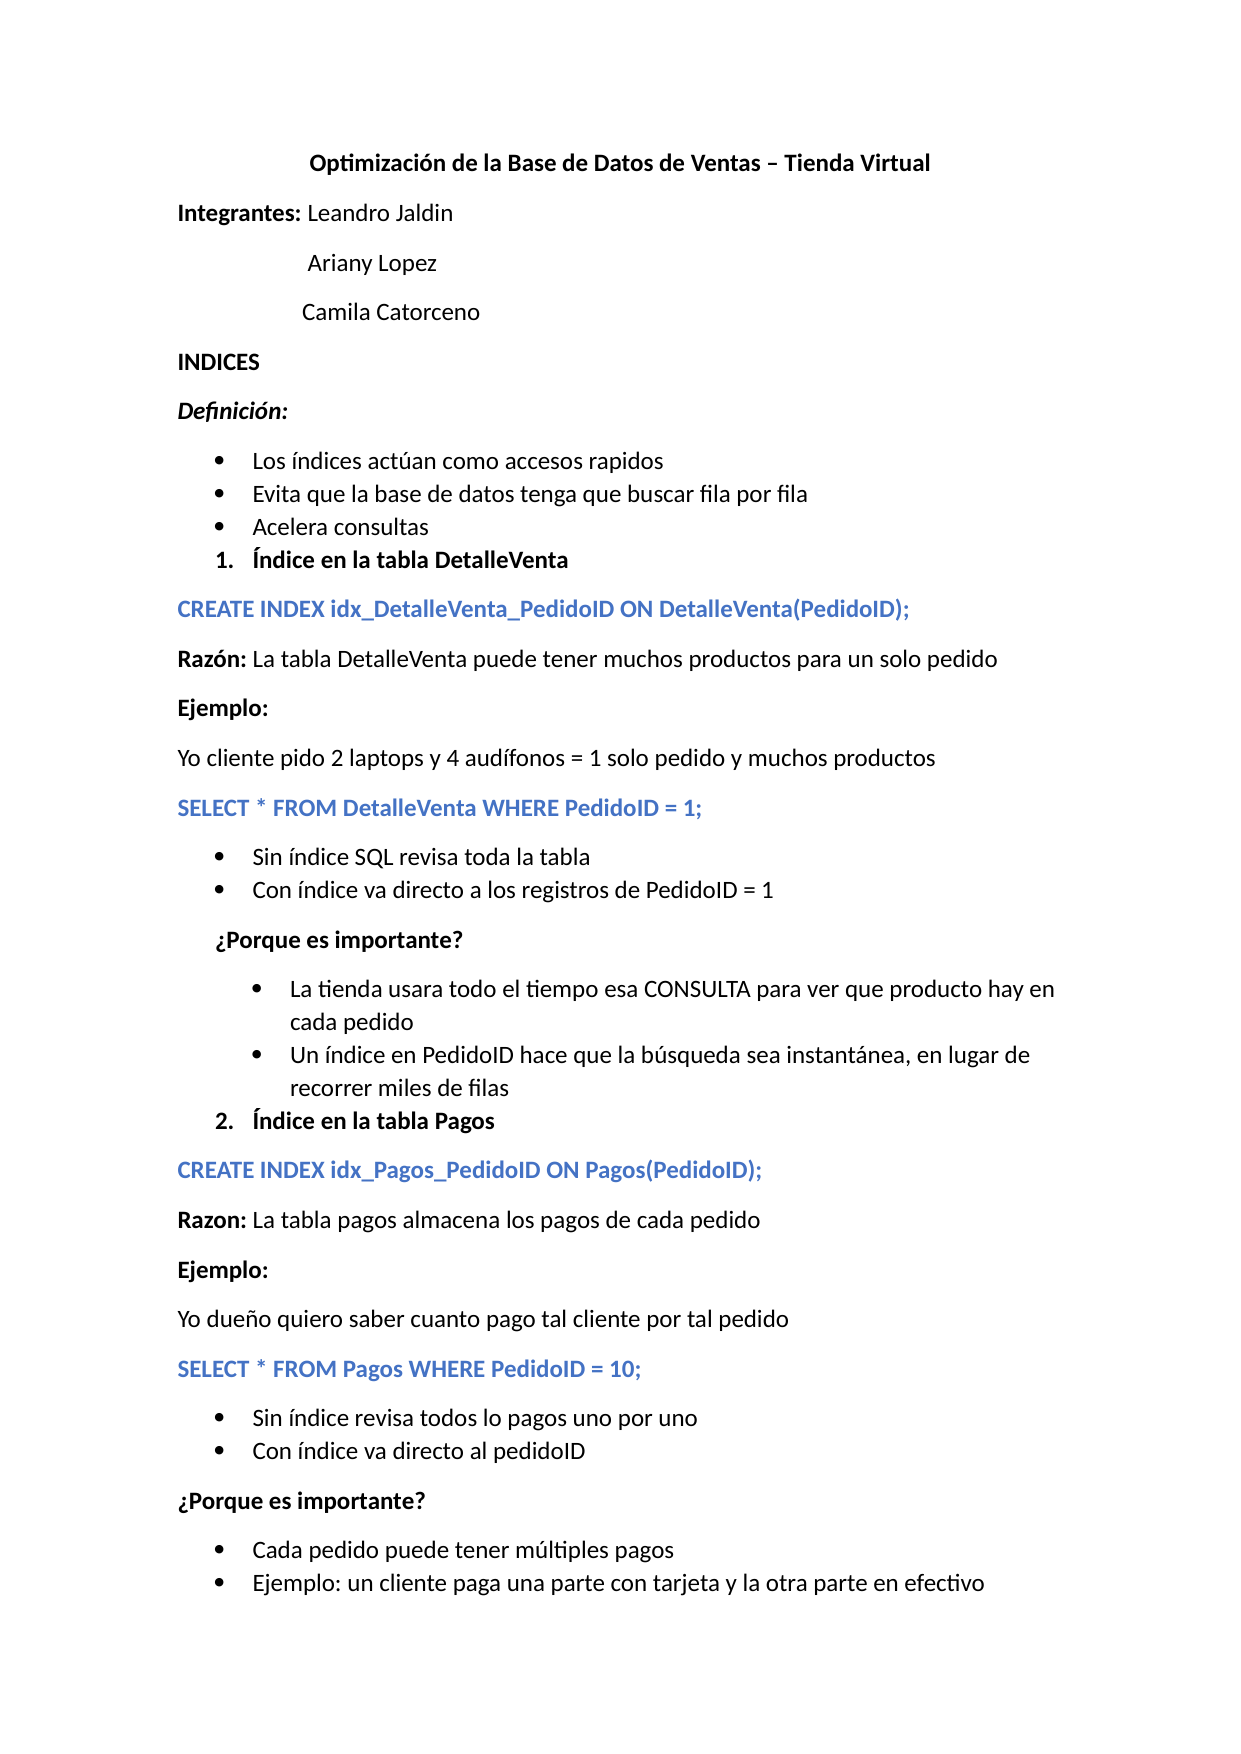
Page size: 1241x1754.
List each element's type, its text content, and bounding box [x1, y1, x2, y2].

text SELECT * FROM DetalleVenta WHERE PedidoID = 1; [177, 792, 1063, 822]
list Índice en la tabla Pagos [215, 1105, 1063, 1136]
text Yo cliente pido 2 laptops y 4 audífonos = 1 solo pedido y muchos productos [177, 742, 1063, 773]
text Definición: [177, 396, 1063, 426]
list Un índice en PedidoID hace que la búsqueda sea instantánea, en lugar de recorrer miles de filas [252, 1039, 1063, 1103]
list Índice en la tabla DetalleVenta [215, 544, 1063, 574]
list Evita que la base de datos tenga que buscar fila por fila [215, 478, 1063, 508]
list Con índice va directo al pedidoID [215, 1436, 1063, 1466]
text Camila Catorceno [177, 296, 1063, 327]
text Ariany Lopez [177, 247, 1063, 277]
list Acelera consultas [215, 511, 1063, 541]
text CREATE INDEX idx_DetalleVenta_PedidoID ON DetalleVenta(PedidoID); [177, 593, 1063, 624]
text INDICES [177, 346, 1063, 376]
text Ejemplo: [177, 693, 1063, 723]
list Con índice va directo a los registros de PedidoID = 1 [215, 874, 1063, 905]
text ¿Porque es importante? [177, 1485, 1063, 1516]
list Sin índice revisa todos lo pagos uno por uno [215, 1403, 1063, 1433]
text Ejemplo: [177, 1254, 1063, 1284]
list La tienda usara todo el tiempo esa CONSULTA para ver que producto hay en cada pedido [252, 973, 1063, 1037]
text Yo dueño quiero saber cuanto pago tal cliente por tal pedido [177, 1303, 1063, 1334]
text Optimización de la Base de Datos de Ventas – Tienda Virtual [177, 148, 1063, 178]
text Integrantes: Leandro Jaldin [177, 197, 1063, 228]
text CREATE INDEX idx_Pagos_PedidoID ON Pagos(PedidoID); [177, 1155, 1063, 1185]
list Sin índice SQL revisa toda la tabla [215, 841, 1063, 872]
text Razon: La tabla pagos almacena los pagos de cada pedido [177, 1204, 1063, 1235]
text ¿Porque es importante? [215, 924, 1063, 954]
text SELECT * FROM Pagos WHERE PedidoID = 10; [177, 1353, 1063, 1383]
list Ejemplo: un cliente paga una parte con tarjeta y la otra parte en efectivo [215, 1568, 1063, 1598]
list Cada pedido puede tener múltiples pagos [215, 1535, 1063, 1565]
text Razón: La tabla DetalleVenta puede tener muchos productos para un solo pedido [177, 643, 1063, 673]
list Los índices actúan como accesos rapidos [215, 445, 1063, 476]
